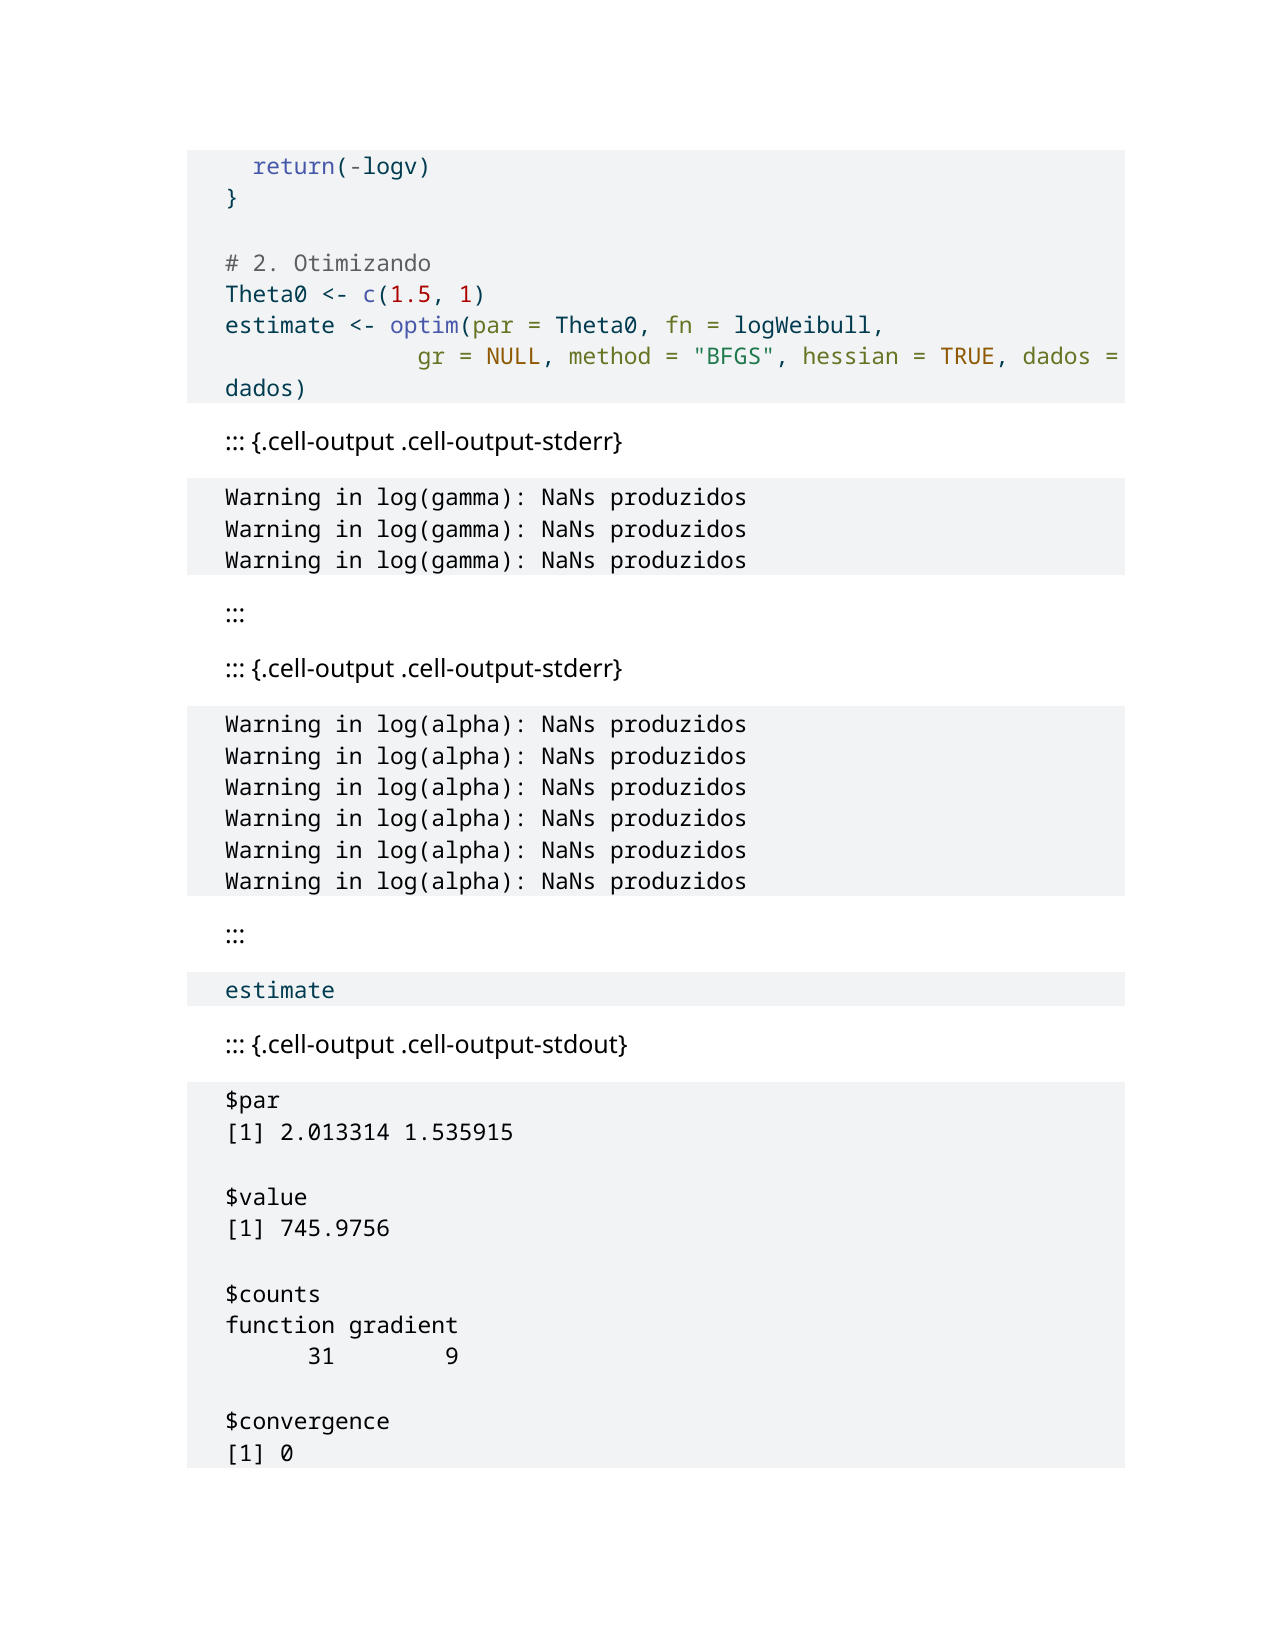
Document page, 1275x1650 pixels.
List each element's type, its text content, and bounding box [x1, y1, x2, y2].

list Warning in log(gamma): NaNs produzidos Warning in log(gamma): NaNs produzidos Warning in log(gamma): NaNs produzidos [187, 478, 1125, 575]
list ::: {.cell-output .cell-output-stderr} [187, 424, 1125, 458]
list Warning in log(alpha): NaNs produzidos Warning in log(alpha): NaNs produzidos Warning in log(alpha): NaNs produzidos Warning in log(alpha): NaNs produzidos Warning in log(alpha): NaNs produzidos Warning in log(alpha): NaNs produzidos [187, 706, 1125, 896]
list estimate [187, 972, 1125, 1006]
list ::: {.cell-output .cell-output-stderr} [187, 651, 1125, 685]
list ::: [187, 596, 1125, 630]
list ::: [187, 917, 1125, 951]
list ::: {.cell-output .cell-output-stdout} [187, 1027, 1125, 1061]
